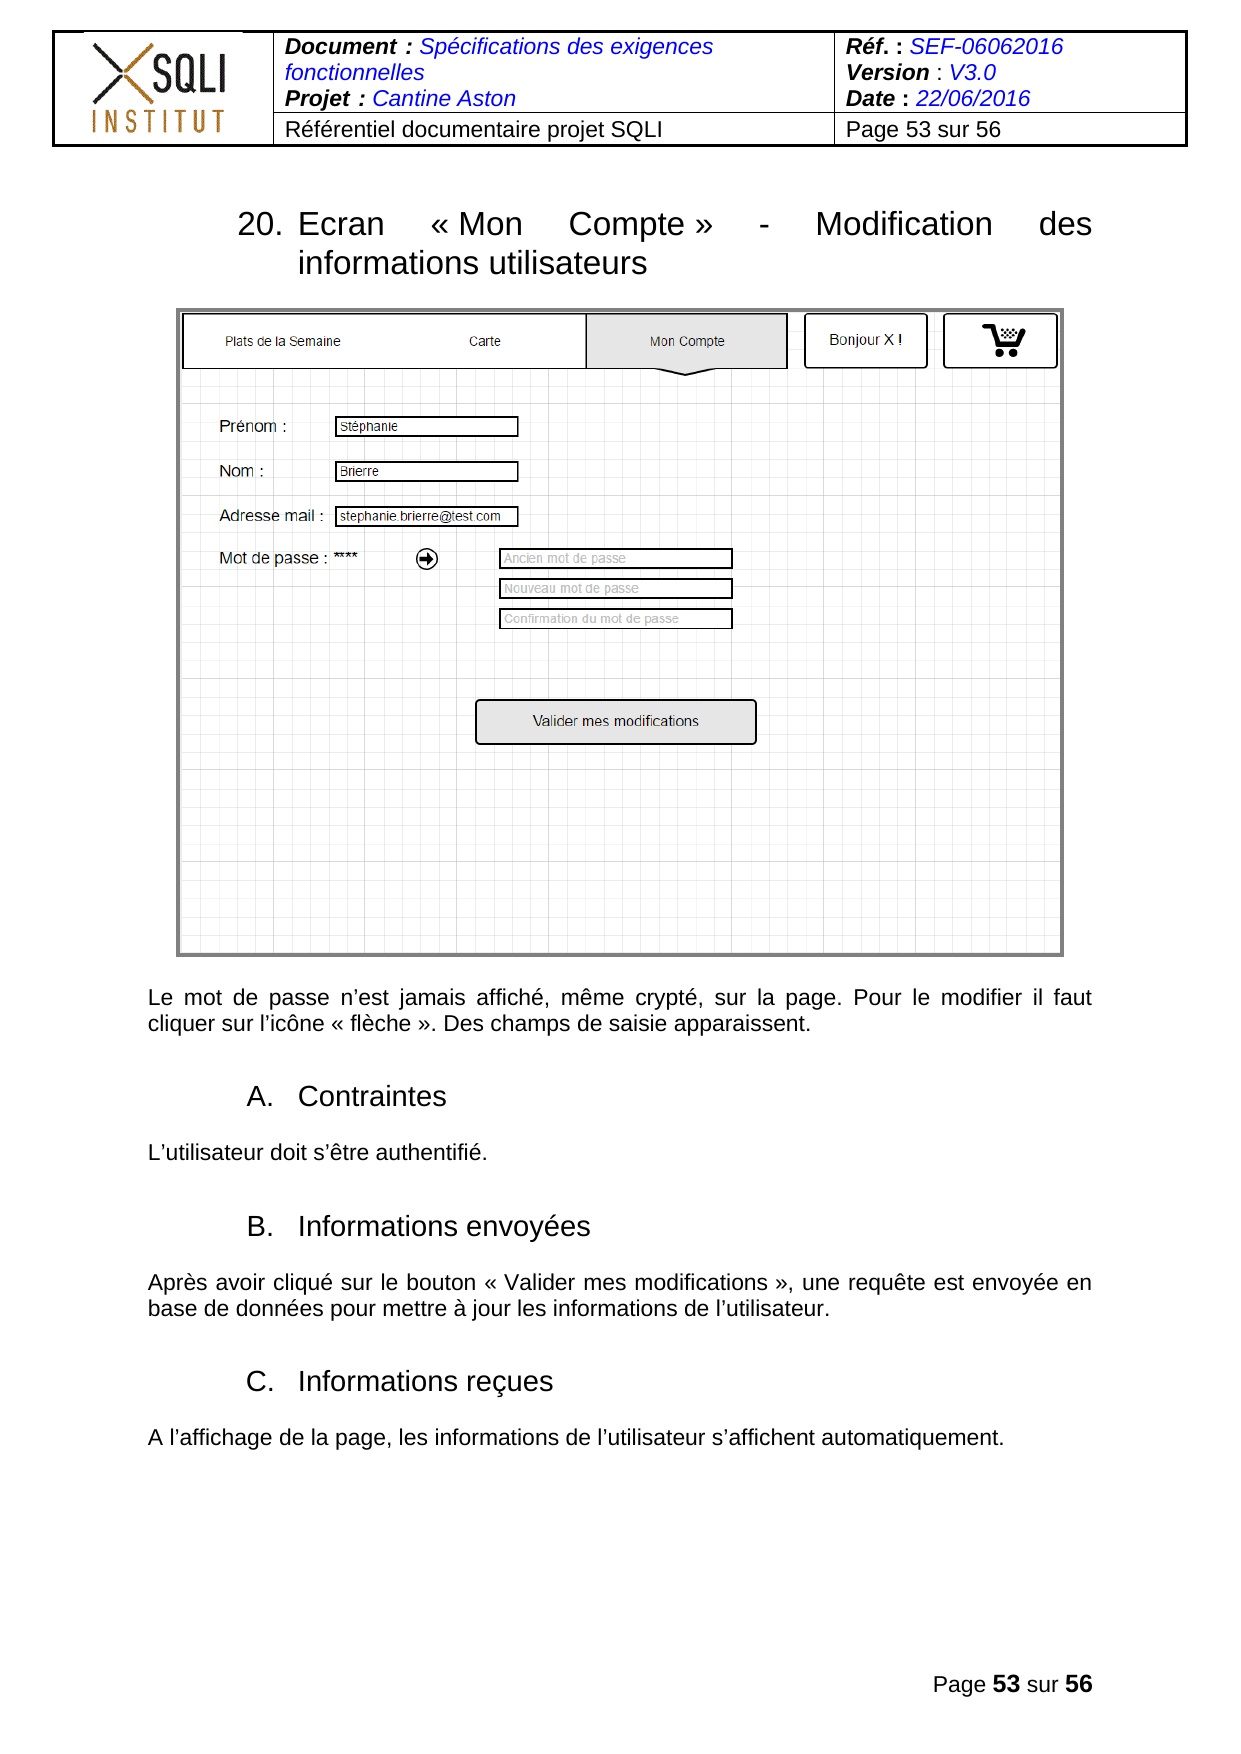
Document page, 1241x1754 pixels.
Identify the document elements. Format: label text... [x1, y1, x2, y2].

text A l’affichage de la page, les informations de l’utilisateur s’affichent automatiquement. [148, 1424, 1093, 1451]
text Après avoir cliqué sur le bouton « Valider mes modifications », une requête est envoyée en base de données pour mettre à jour les informations de l’utilisateur. [148, 1268, 1093, 1321]
picture [83, 32, 243, 144]
subtitle Ecran « Mon Compte » - Modification des informations utilisateurs [260, 204, 1093, 281]
subtitle Informations reçues [260, 1364, 1093, 1398]
subtitle Contraintes [260, 1079, 1093, 1113]
picture [180, 312, 1060, 953]
subtitle Informations envoyées [260, 1209, 1093, 1242]
text L’utilisateur doit s’être authentifié. [148, 1139, 1093, 1166]
text Le mot de passe n’est jamais affiché, même crypté, sur la page. Pour le modifier il faut cliquer sur l’icône « flèche ». Des champs de saisie apparaissent. [148, 984, 1093, 1036]
